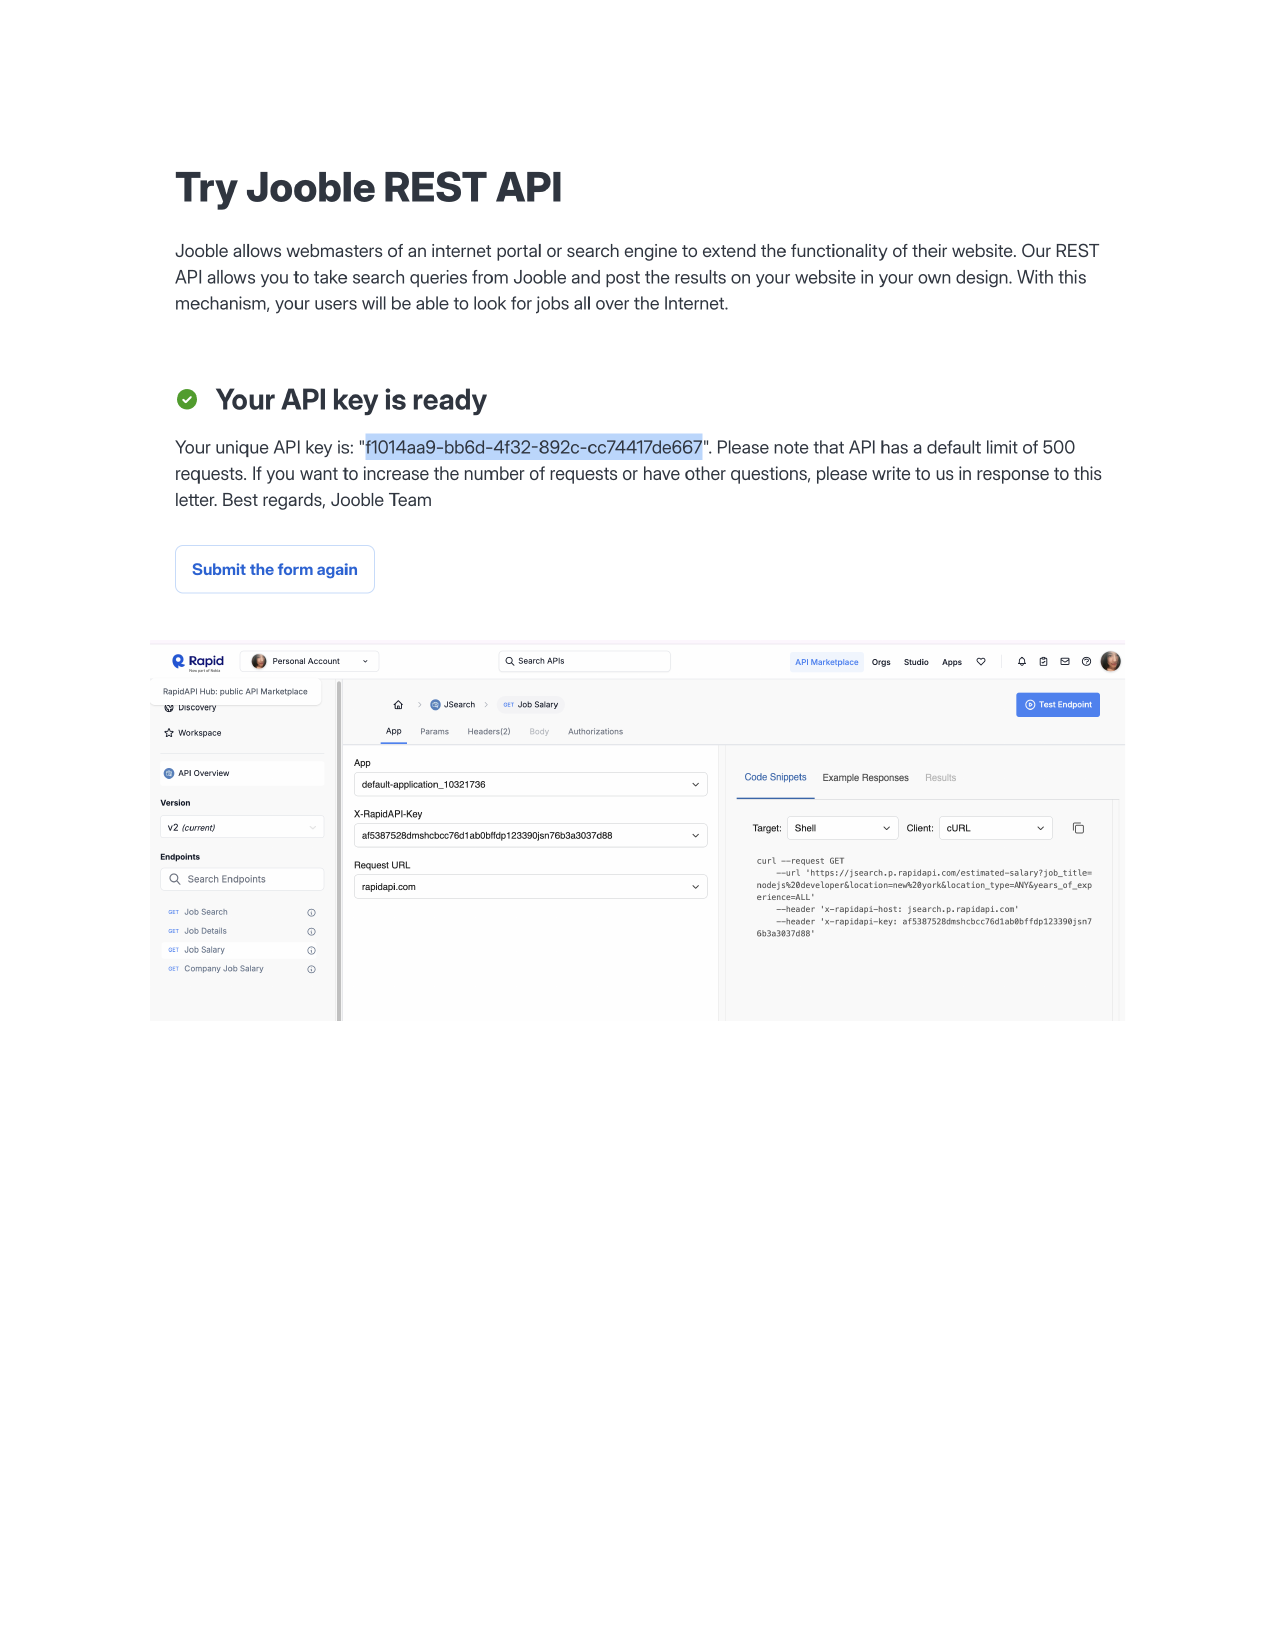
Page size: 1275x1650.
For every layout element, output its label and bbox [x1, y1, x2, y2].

picture [150, 150, 1125, 1021]
